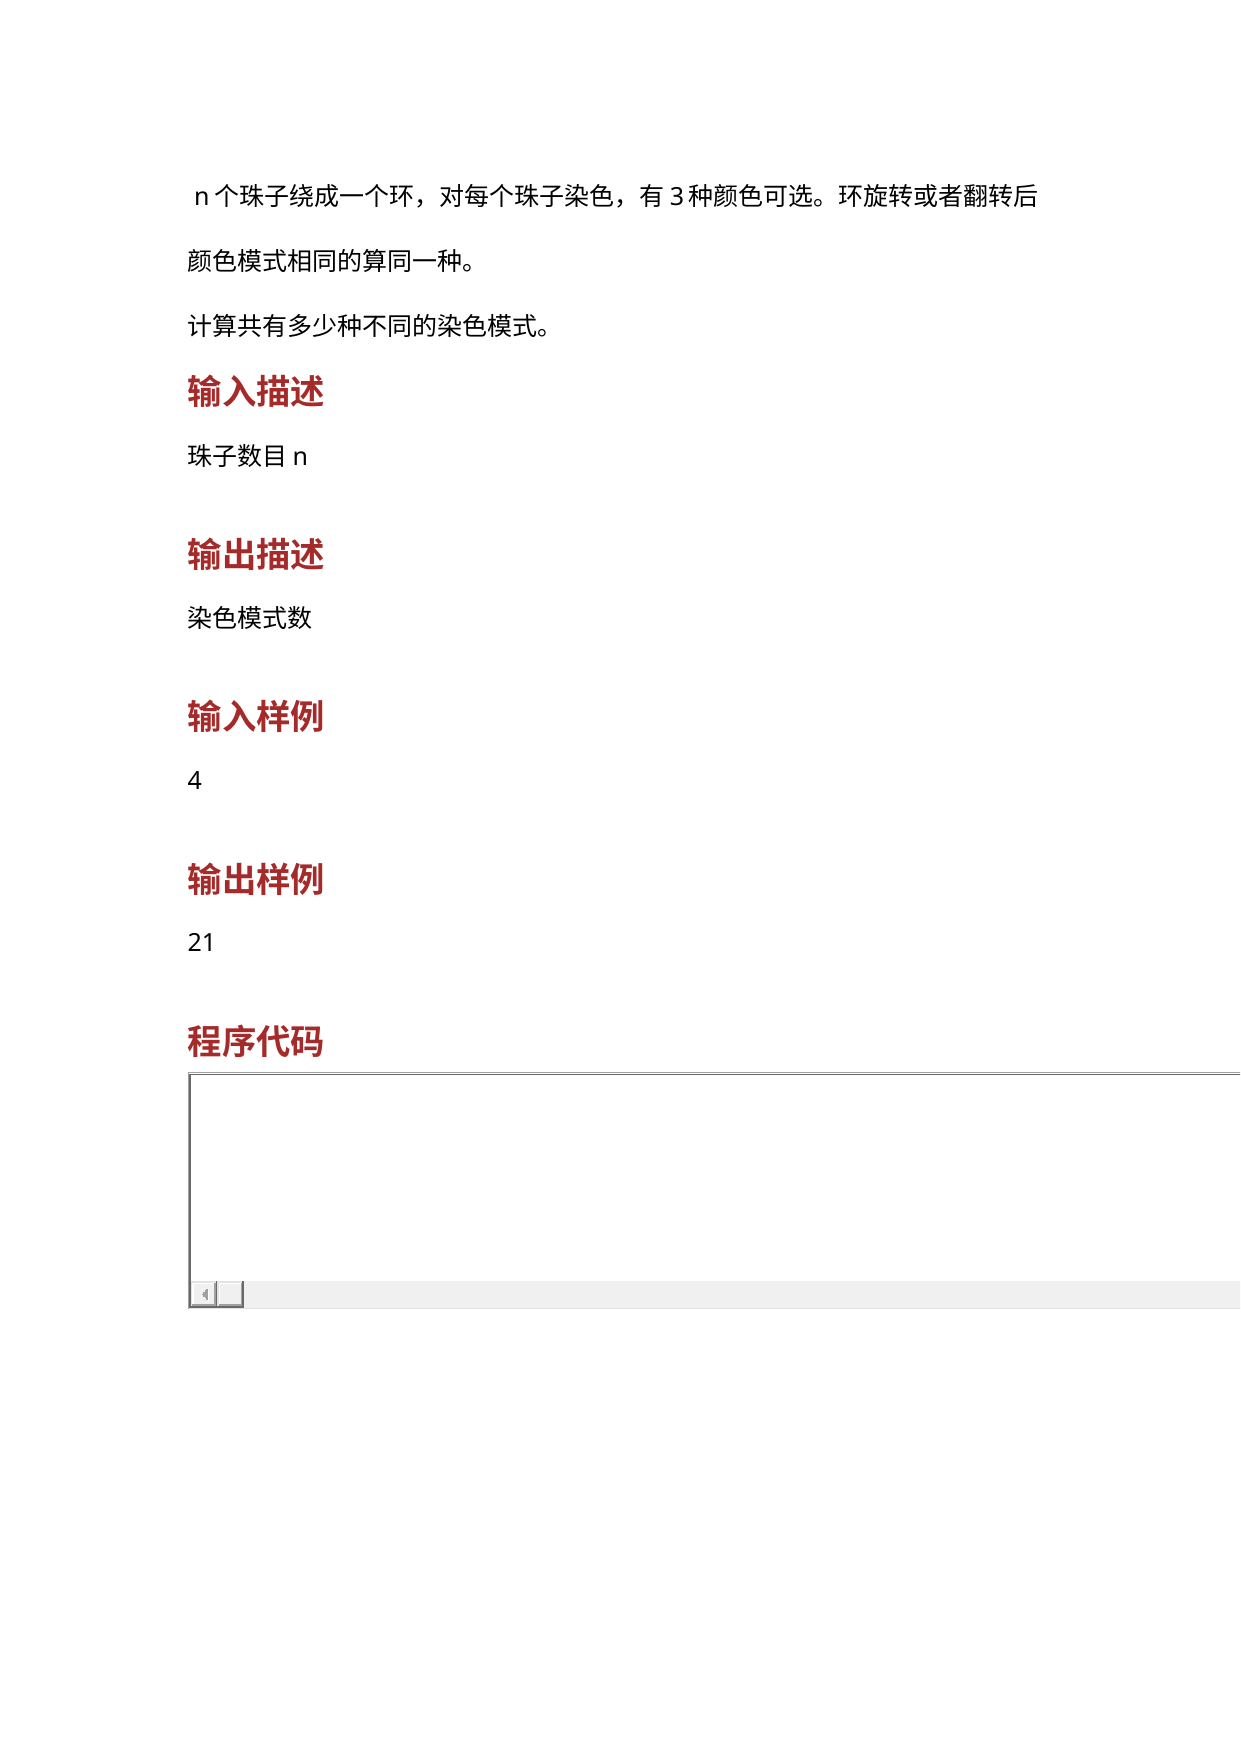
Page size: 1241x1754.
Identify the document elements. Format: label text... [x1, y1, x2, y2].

text 输入样例 [187, 682, 1053, 747]
text 输出样例 [187, 844, 1053, 909]
text 程序代码 [187, 1007, 1053, 1072]
text 输入描述 [187, 357, 1053, 422]
text 输出描述 [187, 519, 1053, 584]
text 计算共有多少种不同的染色模式。 [187, 292, 1053, 357]
text 21 [187, 909, 1053, 974]
text 染色模式数 [187, 584, 1053, 649]
text n个珠子绕成一个环，对每个珠子染色，有3种颜色可选。环旋转或者翻转后颜色模式相同的算同一种。 [187, 162, 1053, 292]
text 珠子数目n [187, 422, 1053, 487]
text 4 [187, 747, 1053, 812]
